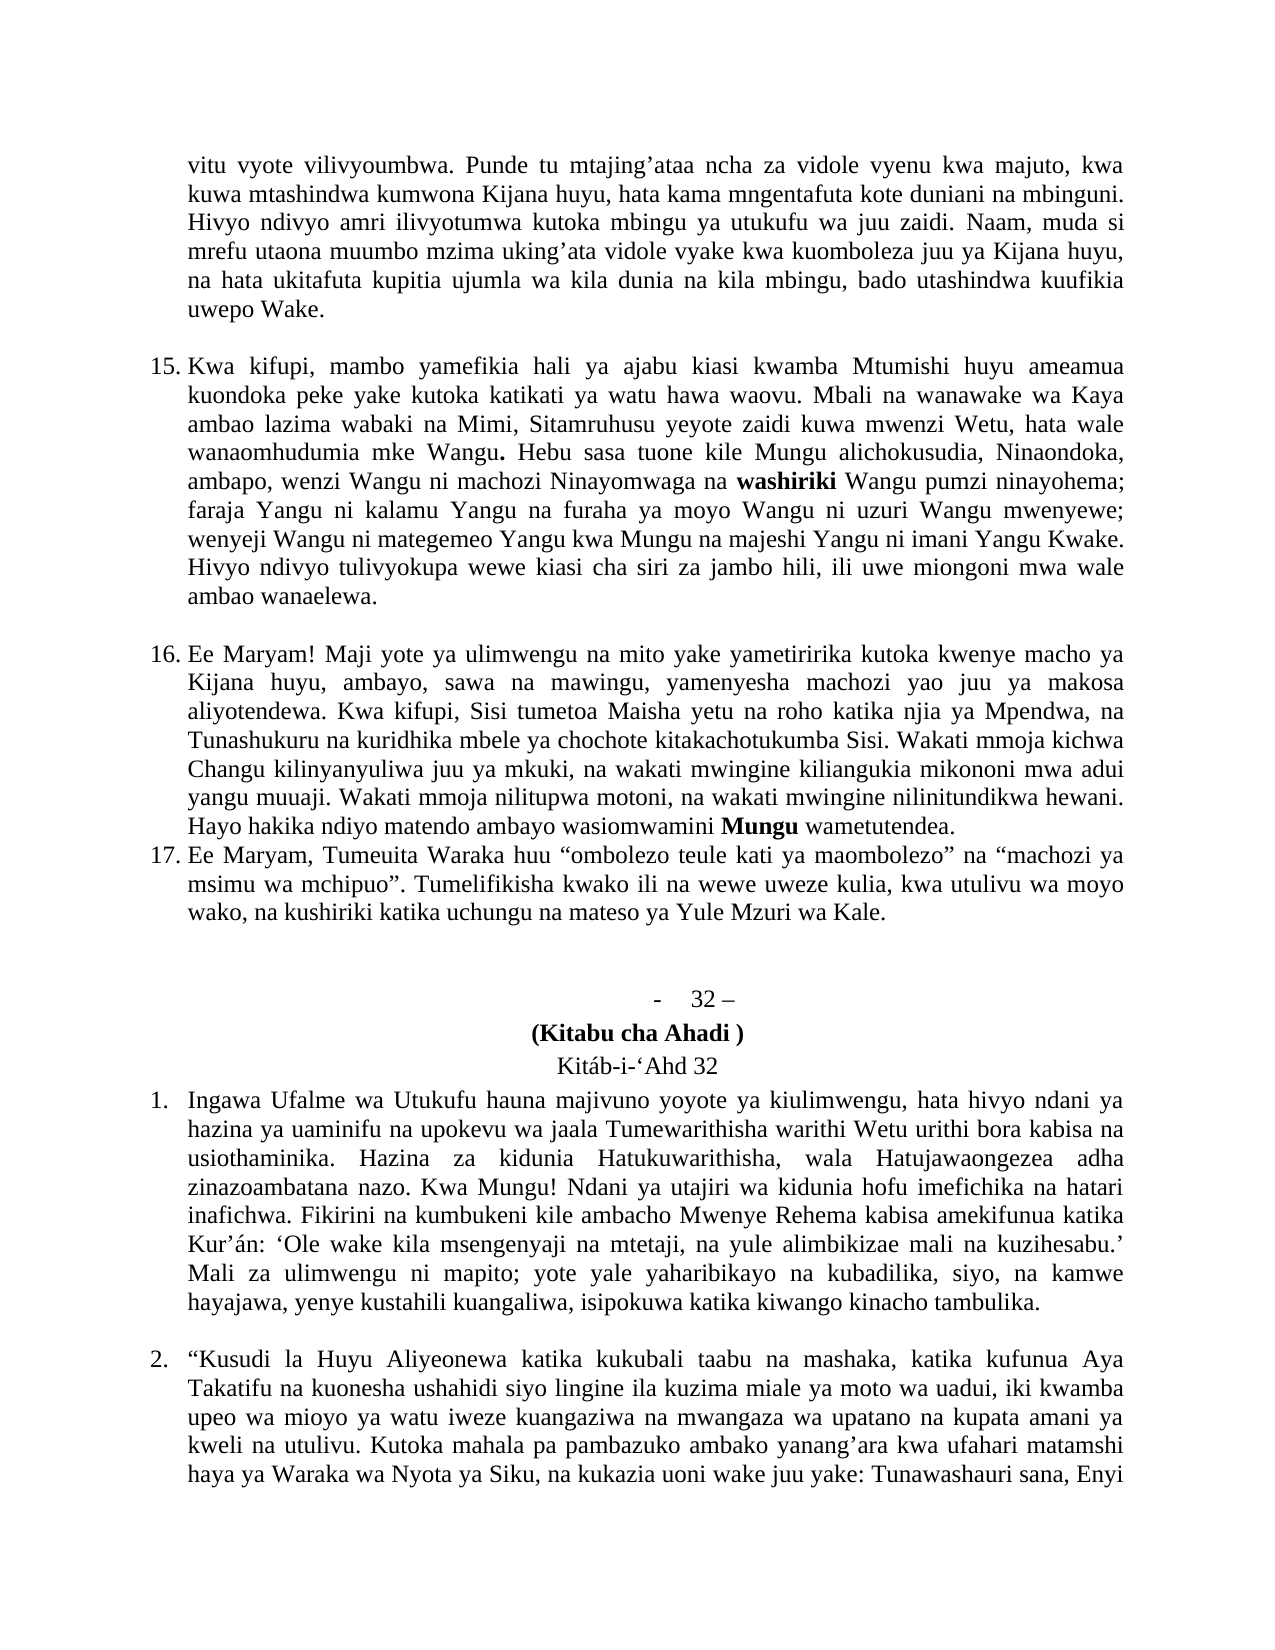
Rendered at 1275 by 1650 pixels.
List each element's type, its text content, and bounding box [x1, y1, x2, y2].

text (Kitabu cha Ahadi ) [150, 1018, 1125, 1046]
list 32 – [262, 984, 1125, 1012]
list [150, 1344, 1125, 1488]
list Ingawa Ufalme wa Utukufu hauna majivuno yoyote ya kiulimwengu, hata hivyo ndani ya hazina ya uaminifu na upokevu wa jaala Tumewarithisha warithi Wetu urithi bora kabisa na usiothaminika. Hazina za kidunia Hatukuwarithisha, wala Hatujawaongezea adha zinazoambatana nazo. Kwa Mungu! Ndani ya utajiri wa kidunia hofu imefichika na hatari inafichwa. Fikirini na kumbukeni kile ambacho Mwenye Rehema kabisa amekifunua katika Kur’án: ‘Ole wake kila msengenyaji na mtetaji, na yule alimbikizae mali na kuzihesabu.’ Mali za ulimwengu ni mapito; yote yale yaharibikayo na kubadilika, siyo, na kamwe hayajawa, yenye kustahili kuangaliwa, isipokuwa katika kiwango kinacho tambulika. [150, 1085, 1125, 1315]
list Ee Maryam, Tumeuita Waraka huu “ombolezo teule kati ya maombolezo” na “machozi ya msimu wa mchipuo”. Tumelifikisha kwako ili na wewe uweze kulia, kwa utulivu wa moyo wako, na kushiriki katika uchungu na mateso ya Yule Mzuri wa Kale. [150, 840, 1125, 926]
text Kitáb-i-‘Ahd 32 [150, 1051, 1125, 1080]
list Kwa kifupi, mambo yamefikia hali ya ajabu kiasi kwamba Mtumishi huyu ameamua kuondoka peke yake kutoka katikati ya watu hawa waovu. Mbali na wanawake wa Kaya ambao lazima wabaki na Mimi, Sitamruhusu yeyote zaidi kuwa mwenzi Wetu, hata wale wanaomhudumia mke Wangu. Hebu sasa tuone kile Mungu alichokusudia, Ninaondoka, ambapo, wenzi Wangu ni machozi Ninayomwaga na washiriki Wangu pumzi ninayohema; faraja Yangu ni kalamu Yangu na furaha ya moyo Wangu ni uzuri Wangu mwenyewe; wenyeji Wangu ni mategemeo Yangu kwa Mungu na majeshi Yangu ni imani Yangu Kwake. Hivyo ndivyo tulivyokupa wewe kiasi cha siri za jambo hili, ili uwe miongoni mwa wale ambao wanaelewa. [150, 351, 1125, 610]
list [150, 150, 1125, 322]
list Ee Maryam! Maji yote ya ulimwengu na mito yake yametiririka kutoka kwenye macho ya Kijana huyu, ambayo, sawa na mawingu, yamenyesha machozi yao juu ya makosa aliyotendewa. Kwa kifupi, Sisi tumetoa Maisha yetu na roho katika njia ya Mpendwa, na Tunashukuru na kuridhika mbele ya chochote kitakachotukumba Sisi. Wakati mmoja kichwa Changu kilinyanyuliwa juu ya mkuki, na wakati mwingine kiliangukia mikononi mwa adui yangu muuaji. Wakati mmoja nilitupwa motoni, na wakati mwingine nilinitundikwa hewani. Hayo hakika ndiyo matendo ambayo wasiomwamini Mungu wametutendea. [150, 639, 1125, 840]
